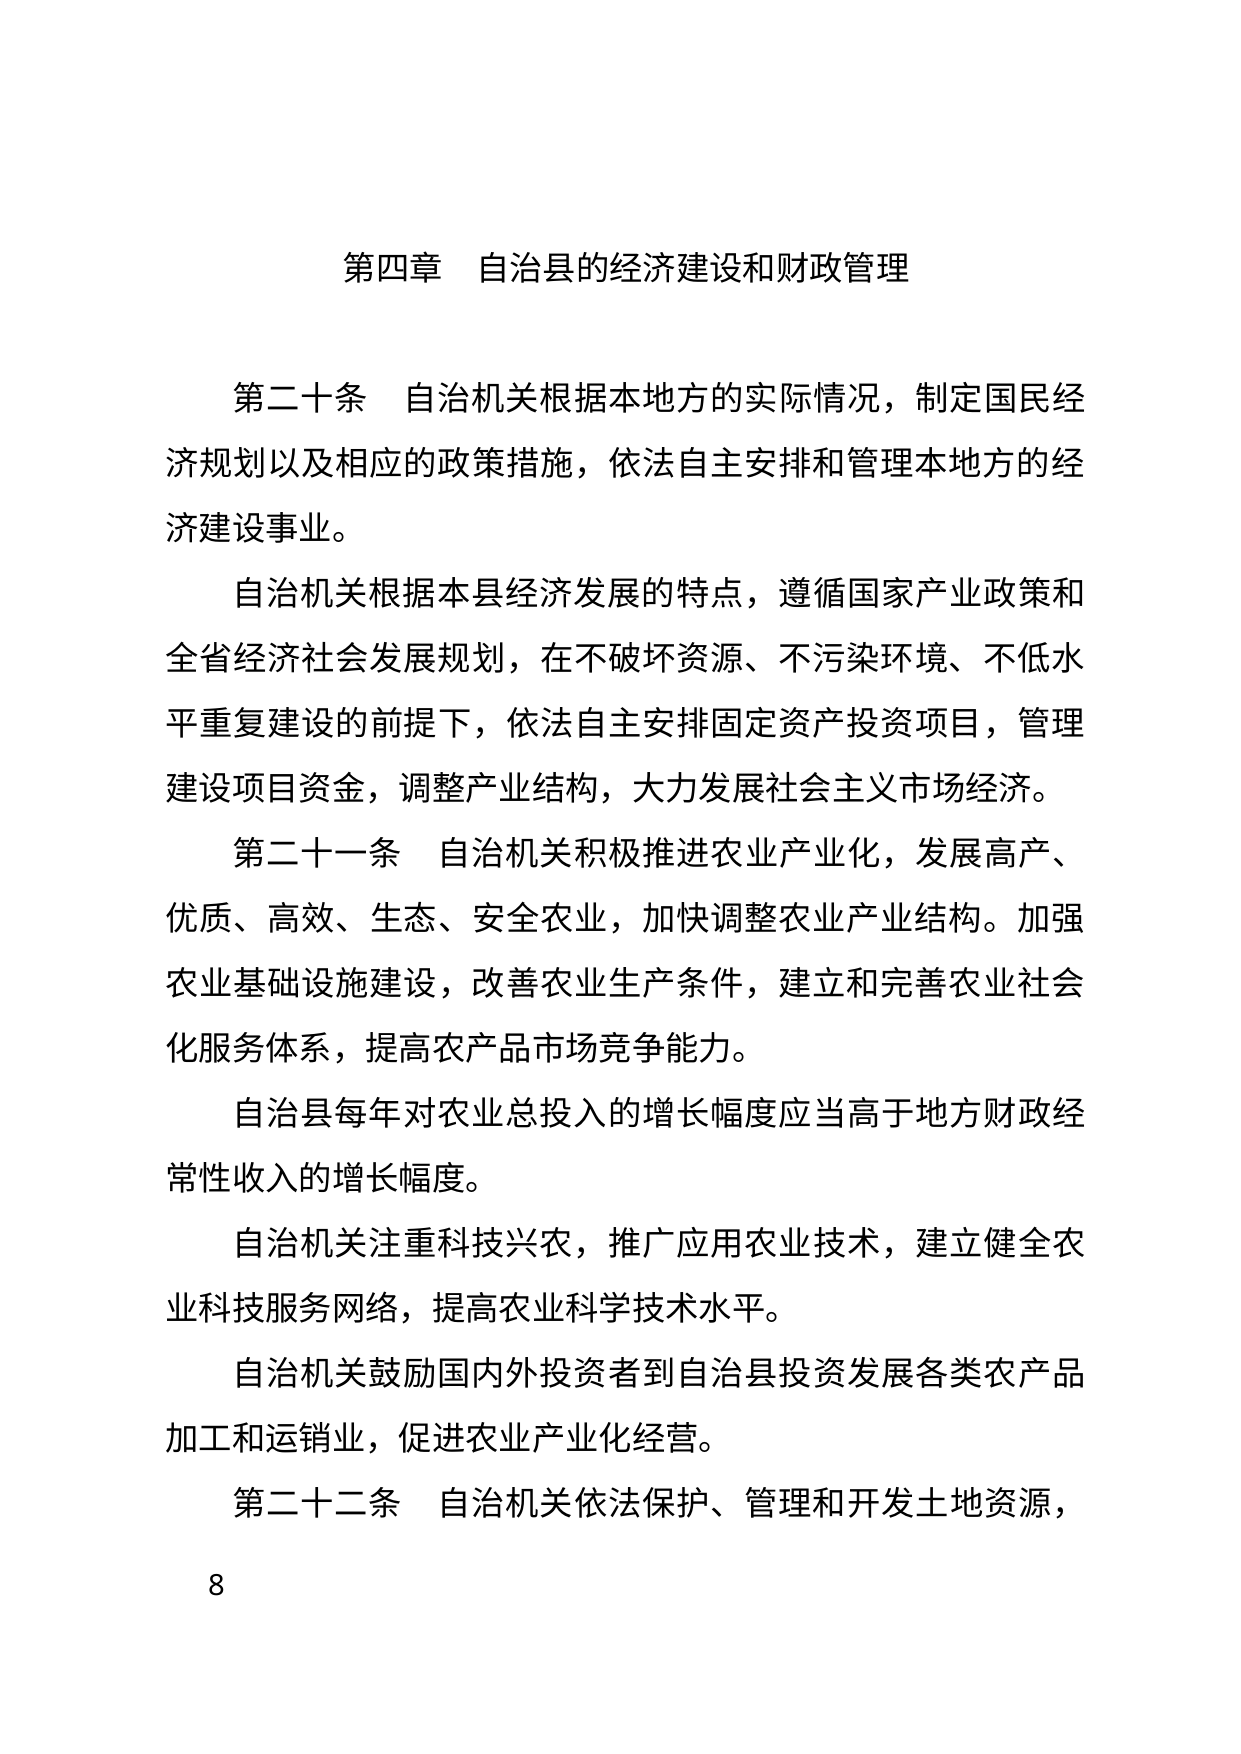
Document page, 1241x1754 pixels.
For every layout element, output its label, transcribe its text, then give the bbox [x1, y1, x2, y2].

text 第二十条 自治机关根据本地方的实际情况，制定国民经济规划以及相应的政策措施，依法自主安排和管理本地方的经济建设事业。 [165, 363, 1087, 558]
text 自治机关鼓励国内外投资者到自治县投资发展各类农产品加工和运销业，促进农业产业化经营。 [165, 1338, 1087, 1468]
text 自治县每年对农业总投入的增长幅度应当高于地方财政经常性收入的增长幅度。 [165, 1078, 1087, 1208]
text 自治机关注重科技兴农，推广应用农业技术，建立健全农业科技服务网络，提高农业科学技术水平。 [165, 1208, 1087, 1338]
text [165, 1468, 1087, 1533]
list 自治县的经济建设和财政管理 [165, 233, 1087, 298]
text 自治机关根据本县经济发展的特点，遵循国家产业政策和全省经济社会发展规划，在不破坏资源、不污染环境、不低水平重复建设的前提下，依法自主安排固定资产投资项目，管理建设项目资金，调整产业结构，大力发展社会主义市场经济。 [165, 558, 1087, 818]
text 第二十一条 自治机关积极推进农业产业化，发展高产、优质、高效、生态、安全农业，加快调整农业产业结构。加强农业基础设施建设，改善农业生产条件，建立和完善农业社会化服务体系，提高农产品市场竞争能力。 [165, 818, 1087, 1078]
